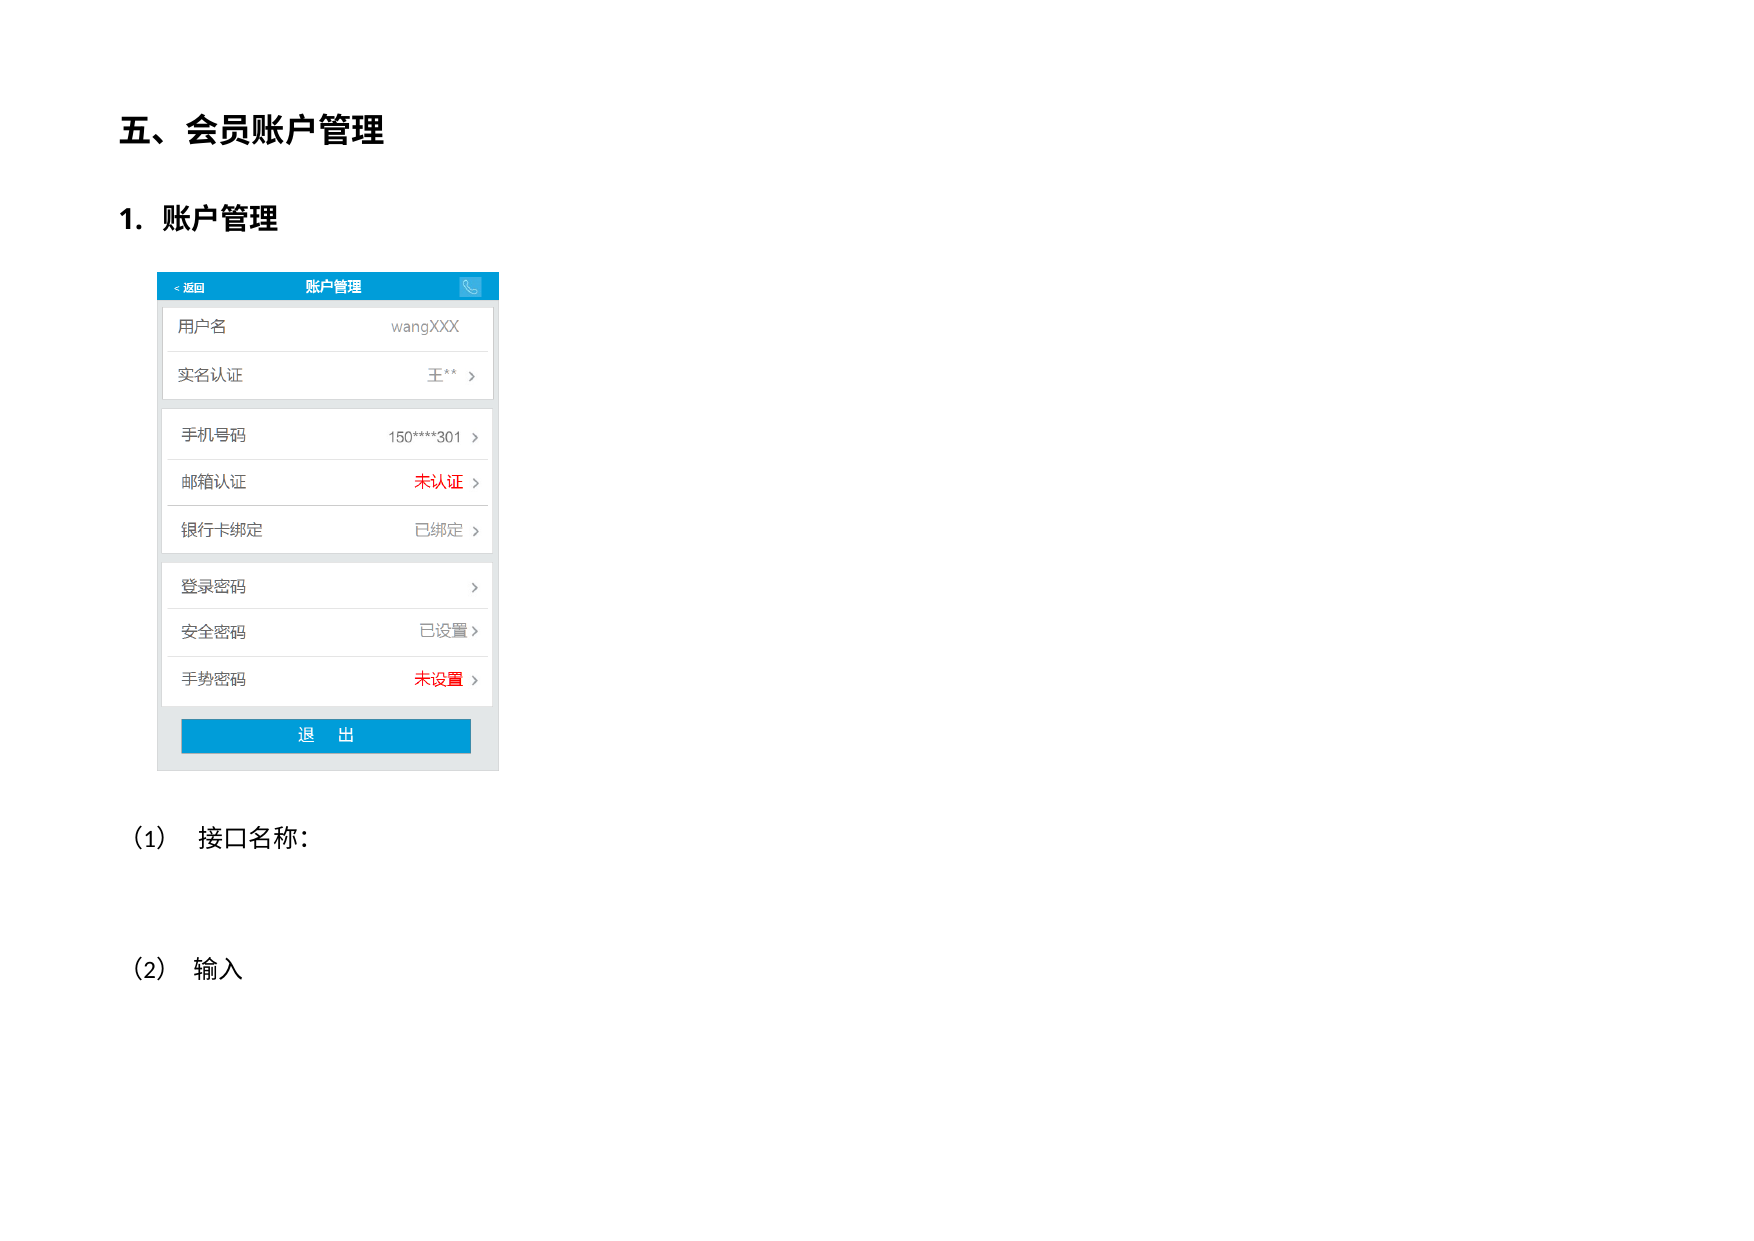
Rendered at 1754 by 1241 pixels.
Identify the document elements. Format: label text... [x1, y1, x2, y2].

subtitle 五、会员账户管理 [118, 96, 1624, 161]
picture [155, 270, 501, 773]
list 输入 [118, 935, 1624, 1000]
list 接口名称： [118, 804, 1624, 869]
subtitle 账户管理 [118, 185, 1624, 250]
